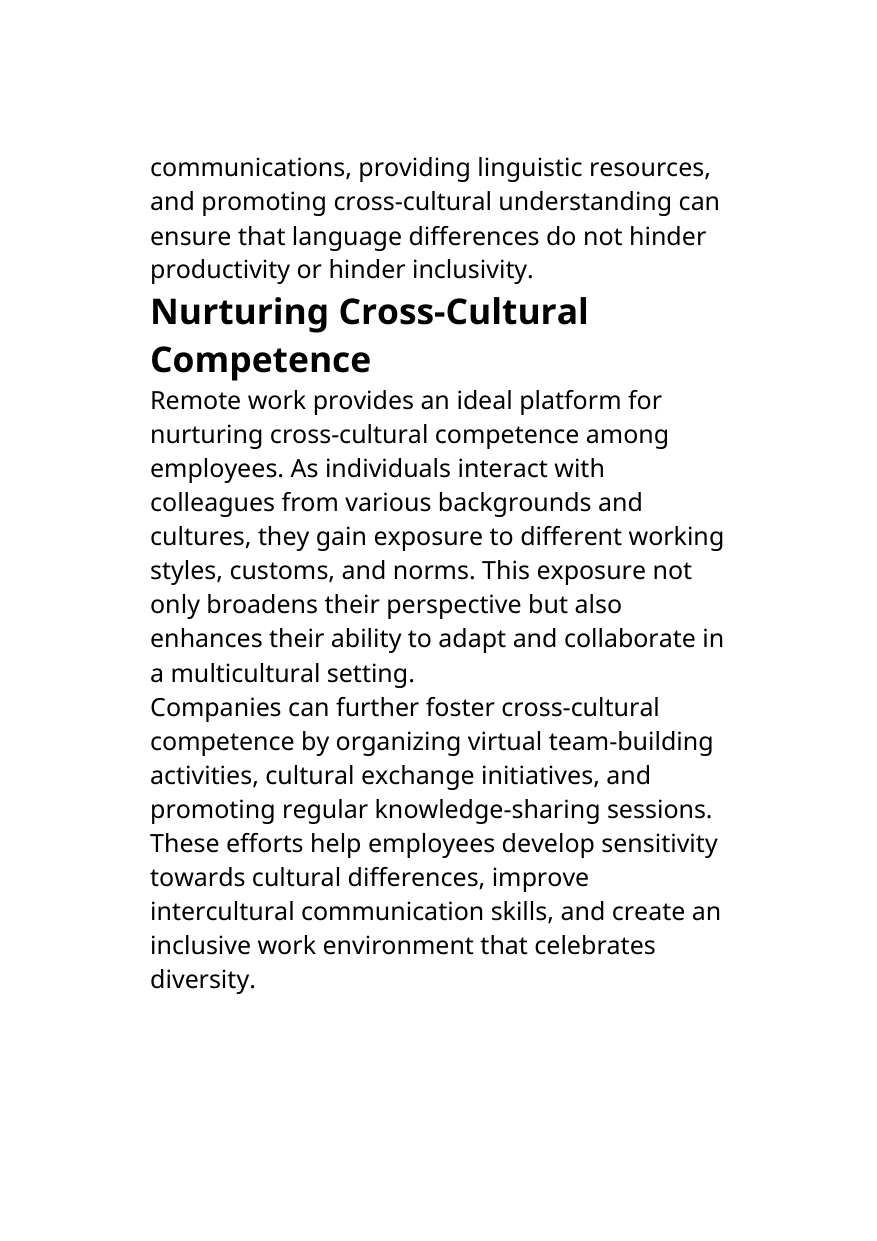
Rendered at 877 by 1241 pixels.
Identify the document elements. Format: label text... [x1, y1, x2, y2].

text Remote work provides an ideal platform for nurturing cross-cultural competence among employees. As individuals interact with colleagues from various backgrounds and cultures, they gain exposure to different working styles, customs, and norms. This exposure not only broadens their perspective but also enhances their ability to adapt and collaborate in a multicultural setting. [150, 383, 727, 689]
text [150, 150, 727, 286]
subtitle Nurturing Cross-Cultural Competence [150, 286, 727, 383]
text Companies can further foster cross-cultural competence by organizing virtual team-building activities, cultural exchange initiatives, and promoting regular knowledge-sharing sessions. These efforts help employees develop sensitivity towards cultural differences, improve intercultural communication skills, and create an inclusive work environment that celebrates diversity. [150, 689, 727, 996]
